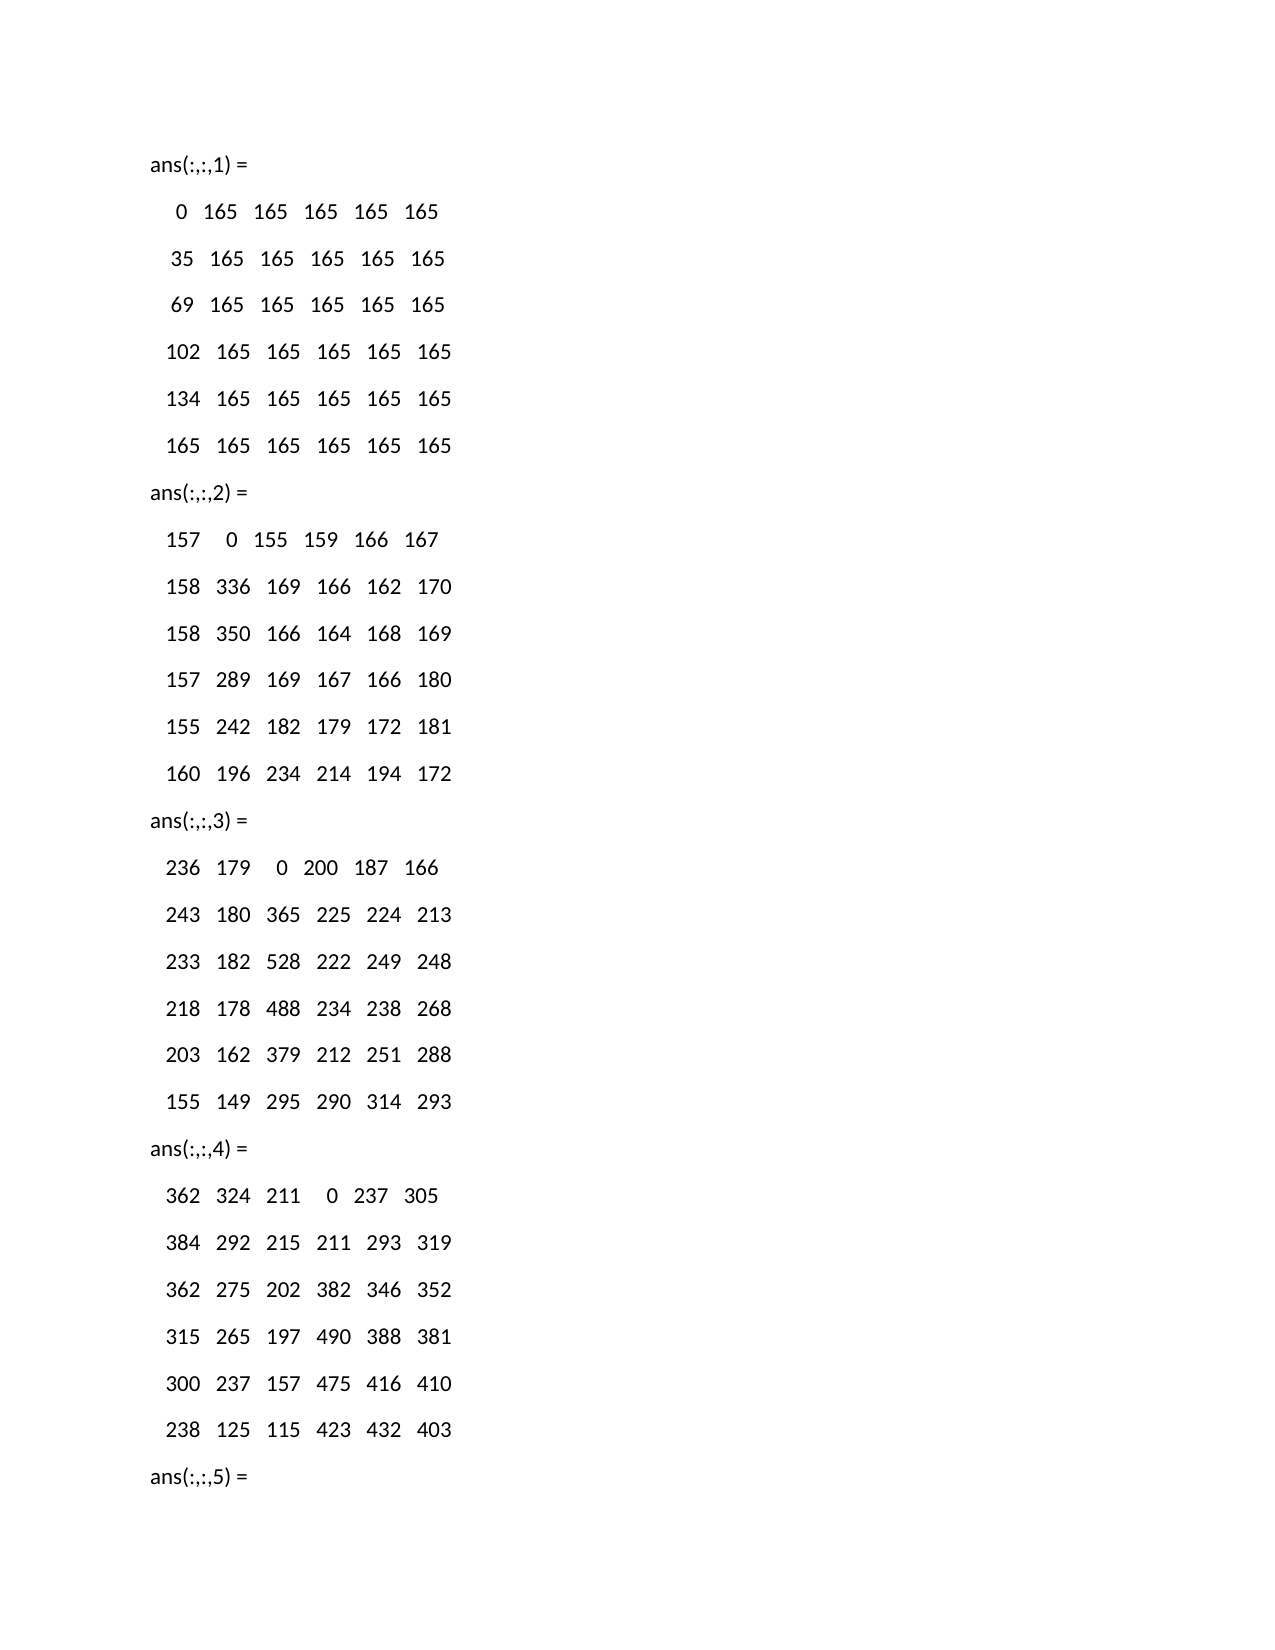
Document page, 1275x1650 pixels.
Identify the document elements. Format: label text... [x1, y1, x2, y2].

text ans(:,:,4) = [150, 1134, 1125, 1162]
text 165 165 165 165 165 165 [150, 431, 1125, 459]
text ans(:,:,5) = [150, 1462, 1125, 1491]
text 203 162 379 212 251 288 [150, 1041, 1125, 1069]
text 134 165 165 165 165 165 [150, 384, 1125, 412]
text 158 336 169 166 162 170 [150, 572, 1125, 600]
text 155 149 295 290 314 293 [150, 1087, 1125, 1116]
text 69 165 165 165 165 165 [150, 291, 1125, 319]
text 236 179 0 200 187 166 [150, 853, 1125, 881]
text 315 265 197 490 388 381 [150, 1322, 1125, 1350]
text 155 242 182 179 172 181 [150, 712, 1125, 741]
text 362 275 202 382 346 352 [150, 1275, 1125, 1303]
text 157 289 169 167 166 180 [150, 666, 1125, 694]
text 160 196 234 214 194 172 [150, 759, 1125, 787]
text 233 182 528 222 249 248 [150, 947, 1125, 975]
text 0 165 165 165 165 165 [150, 197, 1125, 225]
text ans(:,:,1) = [150, 150, 1125, 178]
text 300 237 157 475 416 410 [150, 1369, 1125, 1397]
text 158 350 166 164 168 169 [150, 619, 1125, 647]
text 238 125 115 423 432 403 [150, 1416, 1125, 1444]
text 384 292 215 211 293 319 [150, 1228, 1125, 1256]
text 243 180 365 225 224 213 [150, 900, 1125, 928]
text ans(:,:,2) = [150, 478, 1125, 506]
text 157 0 155 159 166 167 [150, 525, 1125, 553]
text 102 165 165 165 165 165 [150, 337, 1125, 366]
text 218 178 488 234 238 268 [150, 994, 1125, 1022]
text 35 165 165 165 165 165 [150, 244, 1125, 272]
text 362 324 211 0 237 305 [150, 1181, 1125, 1209]
text ans(:,:,3) = [150, 806, 1125, 834]
